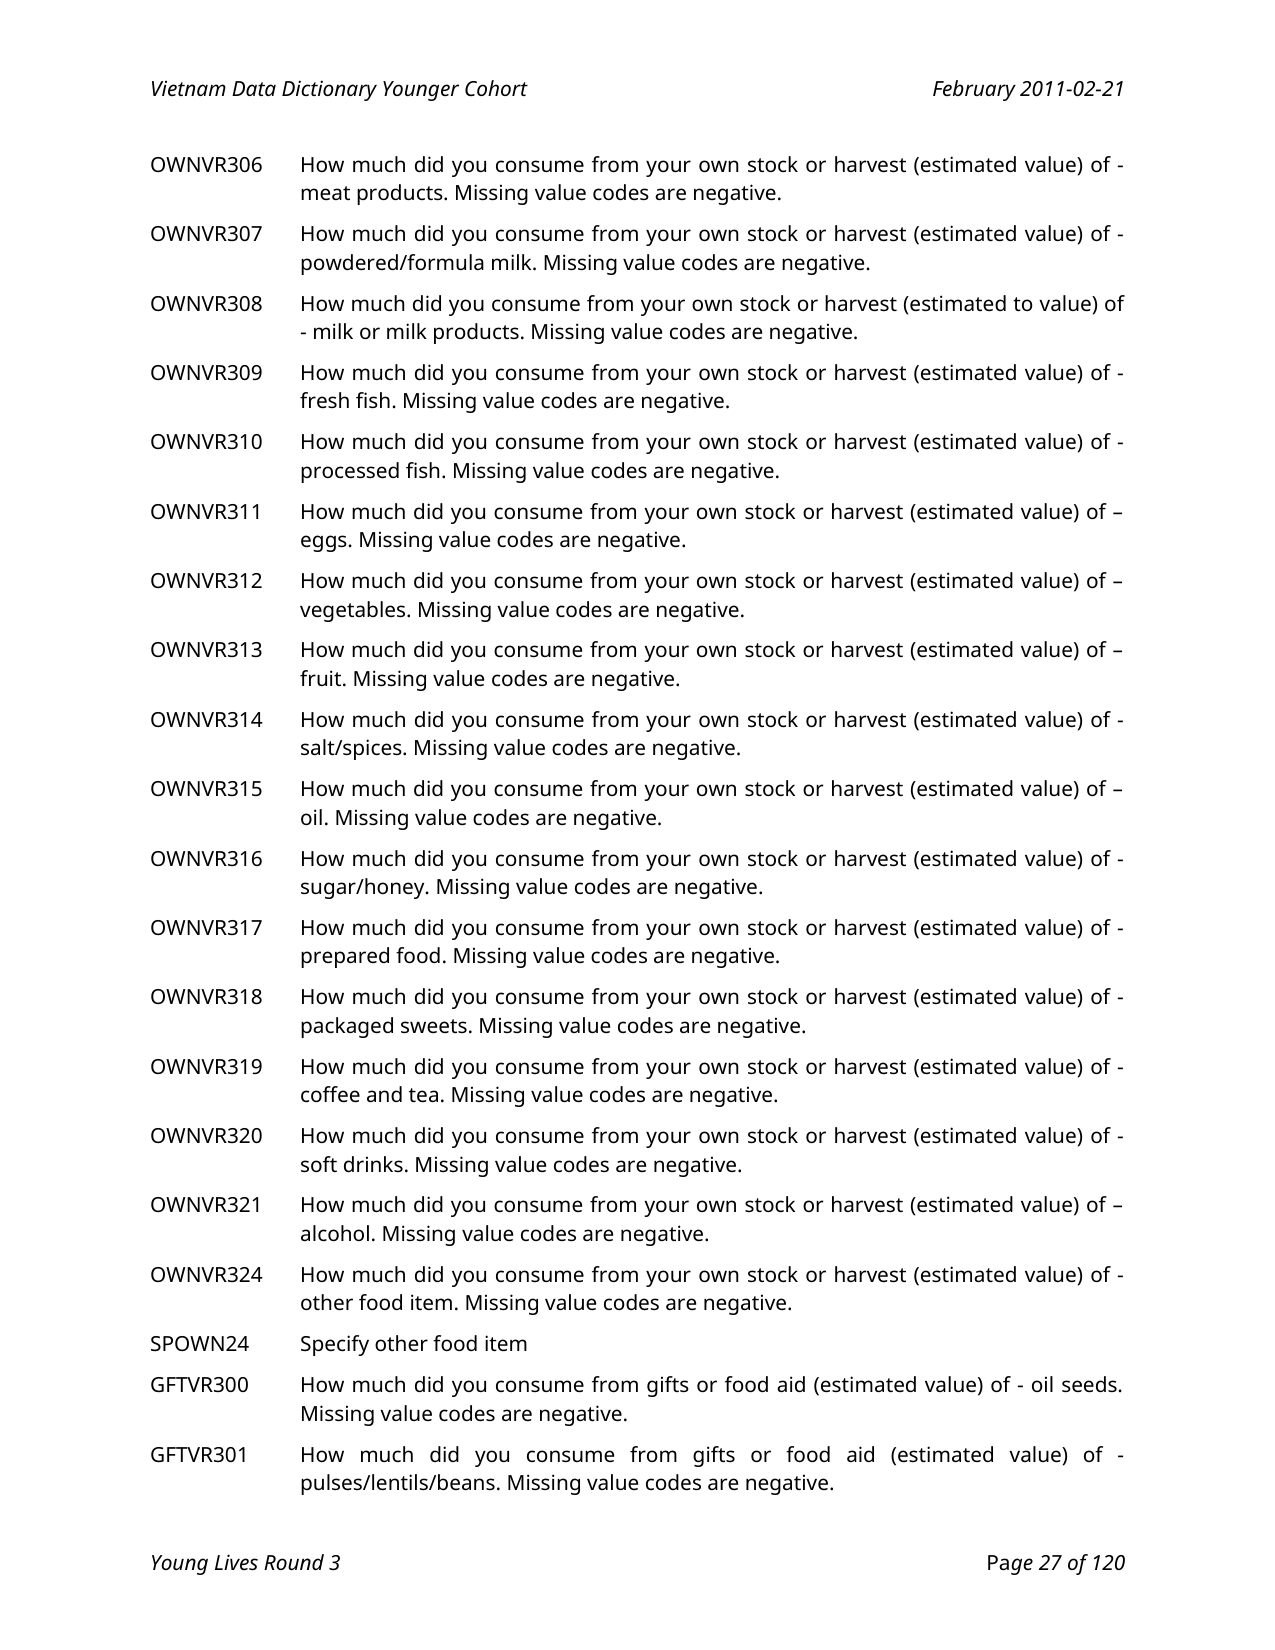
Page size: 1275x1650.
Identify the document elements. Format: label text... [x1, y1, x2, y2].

text OWNVR314 How much did you consume from your own stock or harvest (estimated value) of - salt/spices. Missing value codes are negative. [150, 705, 1125, 762]
text OWNVR308 How much did you consume from your own stock or harvest (estimated to value) of - milk or milk products. Missing value codes are negative. [150, 289, 1125, 346]
text OWNVR324 How much did you consume from your own stock or harvest (estimated value) of - other food item. Missing value codes are negative. [150, 1260, 1125, 1317]
text GFTVR300 How much did you consume from gifts or food aid (estimated value) of - oil seeds. Missing value codes are negative. [150, 1370, 1125, 1427]
text OWNVR320 How much did you consume from your own stock or harvest (estimated value) of - soft drinks. Missing value codes are negative. [150, 1121, 1125, 1178]
text OWNVR310 How much did you consume from your own stock or harvest (estimated value) of - processed fish. Missing value codes are negative. [150, 427, 1125, 484]
text OWNVR318 How much did you consume from your own stock or harvest (estimated value) of - packaged sweets. Missing value codes are negative. [150, 982, 1125, 1039]
text OWNVR319 How much did you consume from your own stock or harvest (estimated value) of - coffee and tea. Missing value codes are negative. [150, 1052, 1125, 1109]
text OWNVR317 How much did you consume from your own stock or harvest (estimated value) of - prepared food. Missing value codes are negative. [150, 913, 1125, 970]
text OWNVR316 How much did you consume from your own stock or harvest (estimated value) of - sugar/honey. Missing value codes are negative. [150, 844, 1125, 901]
text OWNVR306 How much did you consume from your own stock or harvest (estimated value) of - meat products. Missing value codes are negative. [150, 150, 1125, 207]
text GFTVR301 How much did you consume from gifts or food aid (estimated value) of - pulses/lentils/beans. Missing value codes are negative. [150, 1440, 1125, 1497]
text OWNVR312 How much did you consume from your own stock or harvest (estimated value) of – vegetables. Missing value codes are negative. [150, 566, 1125, 623]
text OWNVR321 How much did you consume from your own stock or harvest (estimated value) of – alcohol. Missing value codes are negative. [150, 1191, 1125, 1247]
text OWNVR311 How much did you consume from your own stock or harvest (estimated value) of – eggs. Missing value codes are negative. [150, 497, 1125, 554]
text SPOWN24 Specify other food item [150, 1329, 1125, 1358]
text OWNVR315 How much did you consume from your own stock or harvest (estimated value) of – oil. Missing value codes are negative. [150, 774, 1125, 831]
text OWNVR307 How much did you consume from your own stock or harvest (estimated value) of - powdered/formula milk. Missing value codes are negative. [150, 219, 1125, 276]
text OWNVR309 How much did you consume from your own stock or harvest (estimated value) of - fresh fish. Missing value codes are negative. [150, 358, 1125, 415]
text OWNVR313 How much did you consume from your own stock or harvest (estimated value) of – fruit. Missing value codes are negative. [150, 636, 1125, 692]
